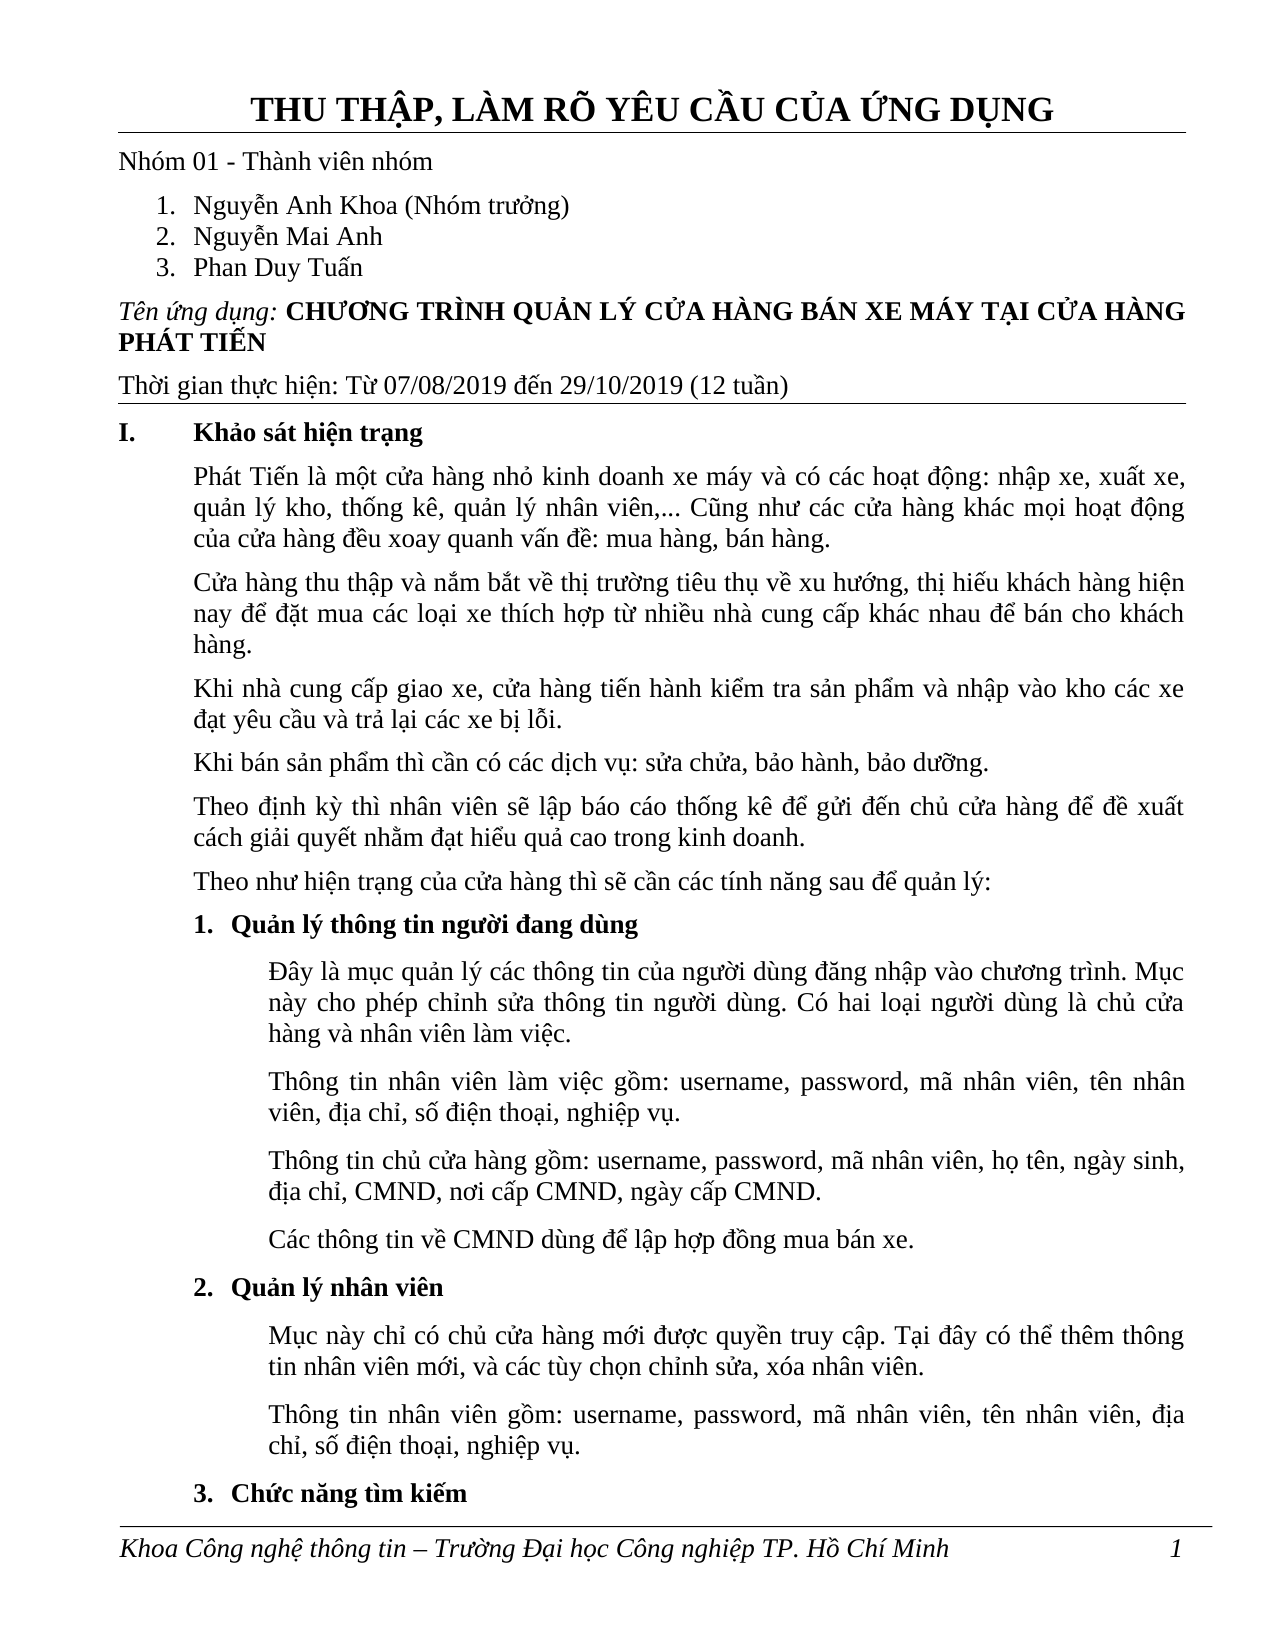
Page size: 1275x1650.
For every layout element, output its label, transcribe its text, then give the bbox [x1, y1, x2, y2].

list Chức năng tìm kiếm [193, 1477, 1186, 1508]
text Thông tin nhân viên gồm: username, password, mã nhân viên, tên nhân viên, địa chỉ, số điện thoại, nghiệp vụ. [268, 1398, 1186, 1460]
text Khi bán sản phẩm thì cần có các dịch vụ: sửa chửa, bảo hành, bảo dưỡng. [193, 747, 1186, 778]
text Thời gian thực hiện: Từ 07/08/2019 đến 29/10/2019 (12 tuần) [118, 369, 1186, 403]
text Các thông tin về CMND dùng để lập hợp đồng mua bán xe. [193, 1223, 1186, 1254]
text Thông tin nhân viên làm việc gồm: username, password, mã nhân viên, tên nhân viên, địa chỉ, số điện thoại, nghiệp vụ. [268, 1065, 1186, 1128]
list Quản lý thông tin người đang dùng [193, 909, 1186, 940]
text Theo như hiện trạng của cửa hàng thì sẽ cần các tính năng sau để quản lý: [193, 865, 1186, 896]
list Khảo sát hiện trạng [118, 416, 1186, 447]
text Mục này chỉ có chủ cửa hàng mới được quyền truy cập. Tại đây có thể thêm thông tin nhân viên mới, và các tùy chọn chỉnh sửa, xóa nhân viên. [268, 1319, 1186, 1381]
text Tên ứng dụng: CHƯƠNG TRÌNH QUẢN LÝ CỬA HÀNG BÁN XE MÁY TẠI CỬA HÀNG PHÁT TIẾN [118, 295, 1186, 357]
text THU THẬP, LÀM RÕ YÊU CẦU CỦA ỨNG DỤNG [118, 89, 1186, 132]
list Quản lý nhân viên [193, 1271, 1186, 1302]
text Phát Tiến là một cửa hàng nhỏ kinh doanh xe máy và có các hoạt động: nhập xe, xuất xe, quản lý kho, thống kê, quản lý nhân viên,... Cũng như các cửa hàng khác mọi hoạt động của cửa hàng đều xoay quanh vấn đề: mua hàng, bán hàng. [193, 460, 1186, 553]
text Đây là mục quản lý các thông tin của người dùng đăng nhập vào chương trình. Mục này cho phép chỉnh sửa thông tin người dùng. Có hai loại người dùng là chủ cửa hàng và nhân viên làm việc. [268, 955, 1186, 1049]
text Nhóm 01 - Thành viên nhóm [118, 145, 1186, 176]
list Phan Duy Tuấn [156, 251, 1186, 282]
list Nguyễn Anh Khoa (Nhóm trưởng) [156, 189, 1186, 220]
list Nguyễn Mai Anh [156, 220, 1186, 251]
text Theo định kỳ thì nhân viên sẽ lập báo cáo thống kê để gửi đến chủ cửa hàng để đề xuất cách giải quyết nhằm đạt hiểu quả cao trong kinh doanh. [193, 790, 1186, 852]
text Khi nhà cung cấp giao xe, cửa hàng tiến hành kiểm tra sản phẩm và nhập vào kho các xe đạt yêu cầu và trả lại các xe bị lỗi. [193, 672, 1186, 734]
text Cửa hàng thu thập và nắm bắt về thị trường tiêu thụ về xu hướng, thị hiếu khách hàng hiện nay để đặt mua các loại xe thích hợp từ nhiều nhà cung cấp khác nhau để bán cho khách hàng. [193, 566, 1186, 659]
text Thông tin chủ cửa hàng gồm: username, password, mã nhân viên, họ tên, ngày sinh, địa chỉ, CMND, nơi cấp CMND, ngày cấp CMND. [268, 1144, 1186, 1207]
